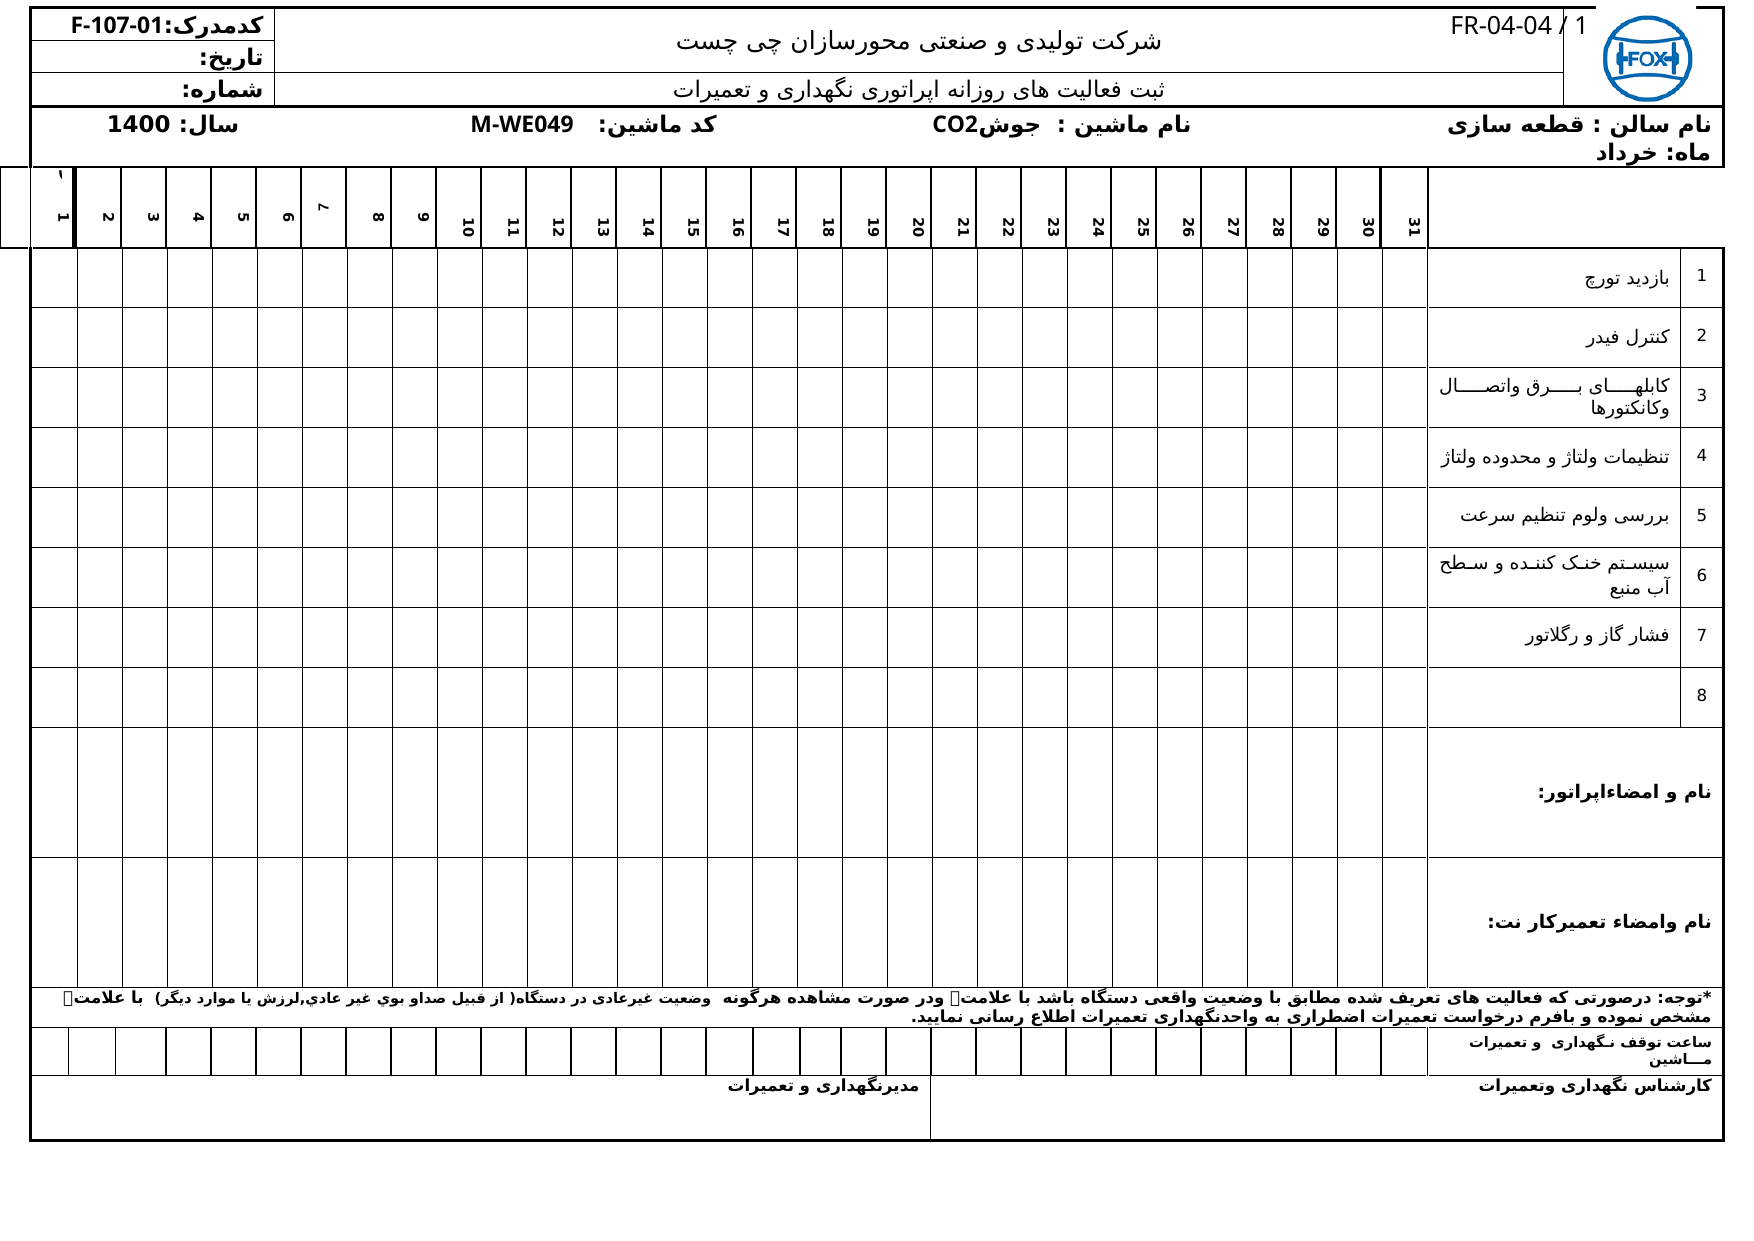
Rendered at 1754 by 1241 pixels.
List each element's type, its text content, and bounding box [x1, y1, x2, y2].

table_cell [1067, 1028, 1110, 1074]
table_cell [482, 1028, 525, 1074]
table_cell [1338, 428, 1382, 487]
table_cell [1202, 1028, 1245, 1074]
table_cell [1383, 607, 1427, 667]
table_cell [32, 858, 77, 987]
table_cell [888, 728, 932, 857]
table_cell [438, 428, 482, 487]
table_cell [1247, 1028, 1290, 1074]
table_cell [78, 249, 122, 307]
table_cell [933, 608, 977, 667]
table_cell [213, 249, 257, 307]
table_cell 27 [1202, 168, 1245, 247]
table_cell 18 [797, 168, 840, 247]
table_cell [1337, 1028, 1380, 1074]
table_cell 2 [1681, 308, 1722, 367]
table_cell [213, 428, 257, 487]
table_cell 15 [662, 168, 705, 247]
table_cell [258, 368, 302, 427]
table_cell [213, 548, 257, 607]
table_cell [843, 608, 887, 667]
table_cell 6 [257, 168, 300, 247]
table_cell [393, 308, 437, 367]
picture [1595, 6, 1697, 105]
table_cell [1158, 428, 1202, 487]
table_cell نام سالن : قطعه سازی نام ماشین : جوشCO2 کد ماشین: M-WE049 سال: 1400 ماه: خرداد [32, 108, 1722, 166]
table_cell 5 [212, 168, 255, 247]
table_cell [618, 858, 662, 987]
table_cell [123, 858, 167, 987]
table_cell [708, 858, 752, 987]
table_cell [303, 249, 347, 307]
table_cell [663, 428, 707, 487]
table_cell [843, 428, 887, 487]
table_cell [438, 548, 482, 607]
table_cell 2 [77, 168, 120, 247]
table_cell 11 [482, 168, 525, 247]
table_cell [1023, 308, 1067, 367]
table_cell [347, 1028, 390, 1074]
table_cell [32, 488, 77, 547]
table_cell [1068, 858, 1112, 987]
table_cell [393, 668, 437, 727]
table_cell [888, 668, 932, 727]
table_cell [1248, 608, 1292, 667]
table_cell [1338, 858, 1382, 987]
table_cell [1113, 608, 1157, 667]
table_cell [168, 488, 212, 547]
table_cell [708, 249, 752, 307]
table_cell [978, 728, 1022, 857]
table_cell [303, 308, 347, 367]
table_cell [1383, 427, 1427, 487]
table_cell 29 [1292, 168, 1335, 247]
table_cell [888, 368, 932, 427]
table_cell [663, 548, 707, 607]
table_cell [753, 249, 797, 307]
table_cell [1022, 1028, 1065, 1074]
table_cell [843, 488, 887, 547]
table_cell [663, 668, 707, 727]
table_cell [438, 728, 482, 857]
table_cell [438, 858, 482, 987]
table_cell [932, 1028, 975, 1074]
table_cell [258, 428, 302, 487]
table_cell [1158, 858, 1202, 987]
table_cell [438, 608, 482, 667]
table_cell [437, 1028, 480, 1074]
table_cell [528, 608, 572, 667]
table_cell [1203, 668, 1247, 727]
table_cell [1113, 488, 1157, 547]
table_cell [1113, 308, 1157, 367]
table_cell [1338, 608, 1382, 667]
table_cell [1383, 727, 1427, 857]
table_cell [663, 368, 707, 427]
table_cell [753, 608, 797, 667]
table_cell [753, 488, 797, 547]
table_cell [1203, 308, 1247, 367]
table_cell نام و امضاءاپراتور: [1428, 727, 1722, 857]
table_cell [573, 249, 617, 307]
table_cell [483, 858, 527, 987]
table_cell [78, 608, 122, 667]
table_cell [78, 728, 122, 857]
table_cell [1293, 858, 1337, 987]
table_cell [801, 1028, 840, 1074]
table_cell [933, 428, 977, 487]
table_cell [167, 1028, 210, 1074]
table_cell 20 [887, 168, 930, 247]
table_cell [978, 608, 1022, 667]
table_cell [1158, 668, 1202, 727]
table_cell [978, 858, 1022, 987]
table_cell [1293, 608, 1337, 667]
table_cell 3 [1681, 368, 1722, 427]
table_cell ثبت فعالیت های روزانه اپراتوری نگهداری و تعمیرات [275, 73, 1563, 105]
table_cell [1428, 667, 1680, 727]
table_cell [1203, 858, 1247, 987]
table_cell [258, 249, 302, 307]
table_header [1697, 9, 1722, 105]
table_cell [258, 858, 302, 987]
table_cell [888, 548, 932, 607]
table_cell [1293, 308, 1337, 367]
table_cell [843, 668, 887, 727]
table_cell [1338, 488, 1382, 547]
table_cell [1068, 368, 1112, 427]
table_cell [303, 488, 347, 547]
table_cell [1158, 488, 1202, 547]
table_cell [978, 249, 1022, 307]
table_cell کنترل فیدر [1428, 307, 1680, 367]
table_cell [842, 1028, 885, 1074]
table_cell [1023, 428, 1067, 487]
table_cell [798, 858, 842, 987]
table_cell [32, 548, 77, 607]
table_cell [1338, 308, 1382, 367]
table_cell [753, 548, 797, 607]
table_cell [393, 728, 437, 857]
table_cell [348, 608, 392, 667]
table_cell [708, 668, 752, 727]
table_cell [303, 668, 347, 727]
table_cell [1338, 548, 1382, 607]
table_cell [123, 308, 167, 367]
table_cell [1248, 308, 1292, 367]
table_cell [393, 858, 437, 987]
table_cell [32, 728, 77, 857]
table_cell [707, 1028, 752, 1074]
table_cell 9 [392, 168, 435, 247]
table_cell [1248, 428, 1292, 487]
table_cell 4 [1681, 428, 1722, 487]
table_cell [798, 308, 842, 367]
table_cell [1068, 728, 1112, 857]
table_cell 28 [1247, 168, 1290, 247]
table_cell [32, 668, 77, 727]
table_cell 8 [347, 168, 390, 247]
table_cell شماره: [32, 73, 274, 105]
table_cell [1158, 249, 1202, 307]
table_cell [1203, 728, 1247, 857]
table_cell [843, 548, 887, 607]
table_cell [1248, 488, 1292, 547]
table_cell [1338, 668, 1382, 727]
table_cell [528, 368, 572, 427]
table_cell [933, 308, 977, 367]
table_cell [708, 548, 752, 607]
table_cell [1293, 728, 1337, 857]
table_cell [573, 668, 617, 727]
table_cell مدیرنگهداری و تعمیرات [32, 1076, 930, 1139]
table_cell کابلهای برق واتصال وکانکتورها [1428, 367, 1680, 427]
table_cell [78, 548, 122, 607]
table_cell ساعت توقف نـگهداری و تعمیرات مـــاشین [1428, 1027, 1722, 1074]
table_cell [212, 1028, 255, 1074]
table_cell [662, 1028, 705, 1074]
table_cell [123, 368, 167, 427]
table_cell [123, 428, 167, 487]
table_cell [32, 1028, 68, 1074]
table_cell [888, 608, 932, 667]
table_cell [1383, 367, 1427, 427]
table_cell [1248, 858, 1292, 987]
table_cell [393, 548, 437, 607]
table_cell [393, 488, 437, 547]
table_cell [528, 858, 572, 987]
table_cell [258, 548, 302, 607]
table_cell سیستم خنک کننده و سطح آب منبع [1428, 547, 1680, 607]
table_cell [888, 428, 932, 487]
table_cell [1023, 548, 1067, 607]
table_cell [303, 728, 347, 857]
table_cell [32, 247, 77, 307]
table_cell [528, 668, 572, 727]
table_cell [888, 858, 932, 987]
table_cell [1113, 368, 1157, 427]
table_cell [1248, 548, 1292, 607]
table_cell 26 [1157, 168, 1200, 247]
table_cell نام وامضاء تعمیرکار نت: [1428, 857, 1722, 987]
table_cell 24 [1067, 168, 1110, 247]
table_cell [1023, 858, 1067, 987]
table_cell [708, 428, 752, 487]
table_cell [1338, 728, 1382, 857]
table_cell [708, 368, 752, 427]
table_cell [1113, 728, 1157, 857]
table_cell [798, 428, 842, 487]
table_cell [1293, 249, 1337, 307]
table_cell [618, 428, 662, 487]
table_cell [708, 608, 752, 667]
table_cell [843, 249, 887, 307]
table_cell [438, 668, 482, 727]
table_cell [573, 548, 617, 607]
table_cell [1023, 728, 1067, 857]
table_cell [483, 548, 527, 607]
table_cell [1113, 858, 1157, 987]
table_cell [168, 858, 212, 987]
table_cell [348, 668, 392, 727]
table_cell [1292, 1028, 1335, 1074]
table_cell [663, 728, 707, 857]
table_cell [1248, 249, 1292, 307]
table_cell [843, 308, 887, 367]
table_cell [528, 249, 572, 307]
table_cell [348, 368, 392, 427]
table_cell [798, 548, 842, 607]
table_cell [528, 428, 572, 487]
table_cell [573, 858, 617, 987]
table_cell [618, 488, 662, 547]
table_cell [258, 608, 302, 667]
table_cell [438, 308, 482, 367]
table_cell [978, 668, 1022, 727]
table_cell [78, 368, 122, 427]
table_cell [573, 308, 617, 367]
table_cell 22 [977, 168, 1020, 247]
table_cell [663, 608, 707, 667]
table_cell [483, 249, 527, 307]
table_cell [168, 368, 212, 427]
table_cell [933, 858, 977, 987]
table_cell [843, 728, 887, 857]
table_cell [1293, 428, 1337, 487]
table_cell [1112, 1028, 1155, 1074]
table_cell [1158, 308, 1202, 367]
table_cell [798, 668, 842, 727]
table_cell [32, 608, 77, 667]
table_cell [573, 428, 617, 487]
table_cell [1338, 368, 1382, 427]
table_cell [213, 858, 257, 987]
table_cell [618, 308, 662, 367]
table_cell بررسی ولوم تنظیم سرعت [1428, 487, 1680, 547]
table_cell [303, 428, 347, 487]
table_cell [754, 1028, 799, 1074]
table_cell [1293, 488, 1337, 547]
table_cell [528, 548, 572, 607]
table_cell [1113, 428, 1157, 487]
table_cell 1 [31, 166, 72, 247]
table_cell [483, 428, 527, 487]
table_cell [303, 858, 347, 987]
table_cell [933, 548, 977, 607]
table_cell 4 [167, 168, 210, 247]
table_cell [123, 668, 167, 727]
table_cell [32, 428, 77, 487]
table_cell [1158, 368, 1202, 427]
table_cell [798, 249, 842, 307]
table_cell [753, 428, 797, 487]
table_cell [572, 1028, 615, 1074]
table_cell [753, 728, 797, 857]
table_cell 3 [122, 168, 165, 247]
table_cell *توجه: درصورتی که فعالیت های تعریف شده مطابق با وضعیت واقعی دستگاه باشد با علامت ودر صورت مشاهده هرگونه وضعیت غیرعادی در دستگاه( از قبيل صداو بوي غير عادي,لرزش يا موارد ديگر) با علامت مشخص نموده و بافرم درخواست تعمیرات اضطراری به واحدنگهداری تعمیرات اطلاع رسانی نمایید. [32, 987, 1722, 1027]
table_cell [663, 488, 707, 547]
table_cell [348, 428, 392, 487]
table_cell [1248, 668, 1292, 727]
table_cell [32, 368, 77, 427]
table_cell [573, 488, 617, 547]
table_cell [1203, 488, 1247, 547]
table_cell 7 [302, 168, 345, 247]
table_cell [528, 308, 572, 367]
table_cell [798, 608, 842, 667]
table_header [1564, 9, 1595, 105]
table_cell [888, 308, 932, 367]
table_cell 7 [1681, 608, 1722, 667]
table_cell [1293, 368, 1337, 427]
table_cell [213, 368, 257, 427]
table_cell 13 [572, 168, 615, 247]
table_cell [1203, 428, 1247, 487]
table_cell [618, 728, 662, 857]
table_cell 21 [932, 168, 975, 247]
table_cell [798, 728, 842, 857]
table_cell [168, 668, 212, 727]
table_cell [213, 668, 257, 727]
table_cell [1113, 548, 1157, 607]
table_cell 19 [842, 168, 885, 247]
table_cell [978, 308, 1022, 367]
table_cell 31 [1382, 168, 1427, 247]
table_cell [123, 488, 167, 547]
table_cell [483, 668, 527, 727]
table_cell 16 [707, 168, 750, 247]
table_cell [348, 249, 392, 307]
table_cell [1203, 608, 1247, 667]
table_cell [933, 249, 977, 307]
table_cell [1157, 1028, 1200, 1074]
table_cell [618, 608, 662, 667]
table_cell [1338, 249, 1382, 307]
table_cell [123, 249, 167, 307]
table_cell [528, 728, 572, 857]
table_cell [393, 368, 437, 427]
table_cell [933, 728, 977, 857]
table_cell [1203, 249, 1247, 307]
table_cell [123, 608, 167, 667]
table_cell [168, 428, 212, 487]
table_cell [1383, 547, 1427, 607]
table_cell 10 [437, 168, 480, 247]
table_cell [168, 608, 212, 667]
table_cell [483, 608, 527, 667]
table_cell [528, 488, 572, 547]
table_cell [888, 488, 932, 547]
table_cell [123, 548, 167, 607]
table_cell تنظیمات ولتاژ و محدوده ولتاژ [1428, 427, 1680, 487]
table_cell [78, 428, 122, 487]
table_cell [258, 728, 302, 857]
table_cell [663, 308, 707, 367]
table_cell [116, 1028, 165, 1074]
table_cell [887, 1028, 930, 1074]
table_cell [978, 548, 1022, 607]
table_cell [977, 1028, 1020, 1074]
table_cell [1383, 307, 1427, 367]
table_cell [978, 488, 1022, 547]
table_cell [78, 308, 122, 367]
table_cell [527, 1028, 570, 1074]
table_cell 1 [1681, 249, 1722, 307]
table_cell [348, 858, 392, 987]
table_cell [483, 488, 527, 547]
table_cell [708, 488, 752, 547]
table_cell [617, 1028, 660, 1074]
table_cell [573, 368, 617, 427]
table_cell [1113, 668, 1157, 727]
table_cell [258, 488, 302, 547]
table_cell [1383, 247, 1427, 307]
table_cell [1248, 728, 1292, 857]
table_cell [483, 728, 527, 857]
table_cell [78, 488, 122, 547]
table_cell [573, 728, 617, 857]
table_cell [933, 368, 977, 427]
table_cell 25 [1112, 168, 1155, 247]
table_cell [438, 488, 482, 547]
table_cell [302, 1028, 345, 1074]
table_cell [1068, 488, 1112, 547]
table_cell [303, 608, 347, 667]
table_cell [1023, 608, 1067, 667]
table_cell [1293, 668, 1337, 727]
table_cell بازدید تورچ [1428, 249, 1680, 307]
table_cell [168, 548, 212, 607]
table_cell [1068, 548, 1112, 607]
table_cell [753, 858, 797, 987]
table_header کدمدرک:F-107-01 [32, 9, 274, 40]
table_cell [1023, 668, 1067, 727]
table_cell [303, 368, 347, 427]
table_cell [213, 608, 257, 667]
table_cell [618, 548, 662, 607]
table_cell [1068, 249, 1112, 307]
table_cell [1158, 548, 1202, 607]
table_cell [213, 308, 257, 367]
table_cell [1068, 308, 1112, 367]
table_cell [798, 488, 842, 547]
table_cell [78, 858, 122, 987]
table_cell تاریخ: [32, 41, 274, 72]
table_cell [1023, 488, 1067, 547]
table_cell [348, 488, 392, 547]
table_cell [663, 858, 707, 987]
table_cell [393, 428, 437, 487]
table_cell [438, 249, 482, 307]
table_cell [168, 249, 212, 307]
table_cell [888, 249, 932, 307]
table_cell [392, 1028, 435, 1074]
table_cell [483, 368, 527, 427]
table_cell [1158, 728, 1202, 857]
table_cell [978, 368, 1022, 427]
table_cell [1203, 548, 1247, 607]
table_cell [123, 728, 167, 857]
table_cell [258, 308, 302, 367]
table_cell [843, 368, 887, 427]
table_cell [753, 308, 797, 367]
table_cell [843, 858, 887, 987]
table_cell [663, 249, 707, 307]
table_cell [1383, 667, 1427, 727]
table_cell [1383, 857, 1427, 987]
table_cell [1113, 249, 1157, 307]
table_cell [1068, 428, 1112, 487]
table_cell 30 [1337, 168, 1379, 247]
table_cell [168, 728, 212, 857]
table_cell [69, 1028, 115, 1074]
table_cell [978, 428, 1022, 487]
table_cell [168, 308, 212, 367]
table_cell [1293, 548, 1337, 607]
table_cell [933, 668, 977, 727]
table_cell 8 [1681, 668, 1722, 727]
table_cell [348, 548, 392, 607]
table_cell 23 [1022, 168, 1065, 247]
table_cell [753, 368, 797, 427]
table_cell کارشناس نگهداری وتعمیرات [931, 1075, 1722, 1139]
table_cell [1203, 368, 1247, 427]
table_cell فشار گاز و رگلاتور [1428, 607, 1680, 667]
table_cell [798, 368, 842, 427]
table_cell [348, 728, 392, 857]
table_cell [438, 368, 482, 427]
table_cell [213, 488, 257, 547]
table_cell [753, 668, 797, 727]
table_header شرکت تولیدی و صنعتی محورسازان چی چست [275, 9, 1563, 72]
table_cell [1023, 249, 1067, 307]
table_cell [618, 249, 662, 307]
table_cell [1248, 368, 1292, 427]
table_cell [933, 488, 977, 547]
table_cell 5 [1681, 488, 1722, 547]
table_cell [32, 308, 77, 367]
table_cell [708, 728, 752, 857]
table_cell [258, 668, 302, 727]
table_cell [1158, 608, 1202, 667]
table_cell [393, 608, 437, 667]
table_cell 17 [752, 168, 795, 247]
table_cell 6 [1681, 548, 1722, 607]
table_cell [573, 608, 617, 667]
table_cell [348, 308, 392, 367]
table_cell [393, 249, 437, 307]
table_cell [1023, 368, 1067, 427]
table_cell [708, 308, 752, 367]
table_cell [618, 368, 662, 427]
table_cell 14 [617, 168, 660, 247]
table_cell [303, 548, 347, 607]
table_cell [483, 308, 527, 367]
table_cell 12 [527, 168, 570, 247]
table_cell [1068, 668, 1112, 727]
table_cell [618, 668, 662, 727]
table_cell [1383, 487, 1427, 547]
table_cell [1068, 608, 1112, 667]
table_cell [78, 668, 122, 727]
table_cell [213, 728, 257, 857]
table_cell [257, 1028, 300, 1074]
table_cell [1382, 1027, 1427, 1074]
